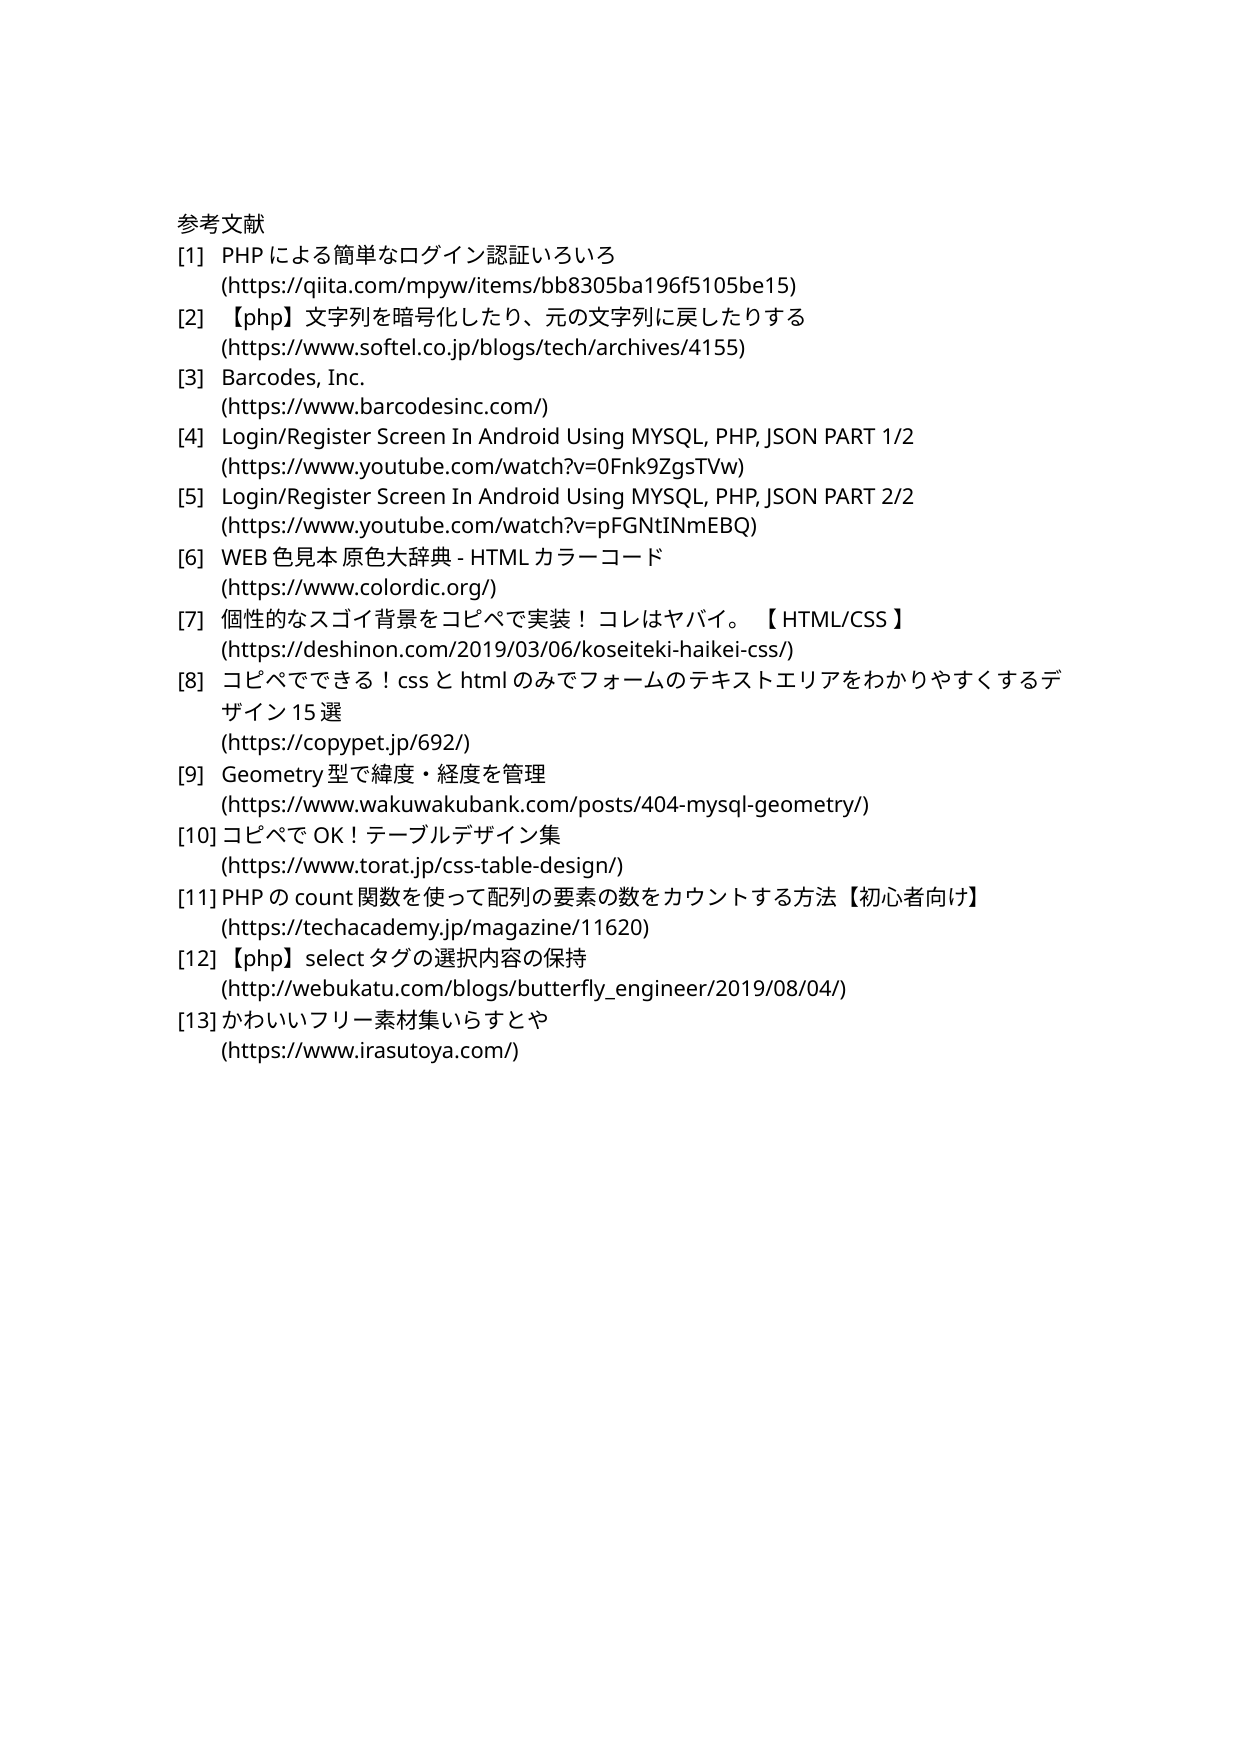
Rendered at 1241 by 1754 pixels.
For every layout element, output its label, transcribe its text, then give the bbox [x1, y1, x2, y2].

list (https://www.softel.co.jp/blogs/tech/archives/4155) [221, 332, 1063, 362]
list Login/Register Screen In Android Using MYSQL, PHP, JSON PART 2/2 [177, 481, 1063, 511]
list (http://webukatu.com/blogs/butterfly_engineer/2019/08/04/) [221, 973, 1063, 1003]
list (https://copypet.jp/692/) [221, 727, 1063, 757]
list (https://deshinon.com/2019/03/06/koseiteki-haikei-css/) [221, 634, 1063, 663]
list (https://www.colordic.org/) [221, 572, 1063, 602]
list (https://www.barcodesinc.com/) [221, 391, 1063, 421]
list (https://qiita.com/mpyw/items/bb8305ba196f5105be15) [221, 270, 1063, 300]
list (https://www.youtube.com/watch?v=0Fnk9ZgsTVw) [221, 451, 1063, 481]
list (https://www.irasutoya.com/) [221, 1035, 1063, 1064]
list かわいいフリー素材集いらすとや [177, 1003, 1063, 1035]
list (https://www.youtube.com/watch?v=pFGNtINmEBQ) [221, 511, 1063, 540]
list (https://techacademy.jp/magazine/11620) [221, 912, 1063, 941]
list PHPによる簡単なログイン認証いろいろ [177, 238, 1063, 270]
list 個性的なスゴイ背景をコピペで実装！ コレはヤバイ。 【 HTML/CSS 】 [177, 602, 1063, 634]
list (https://www.torat.jp/css-table-design/) [221, 850, 1063, 880]
list Geometry型で緯度・経度を管理 [177, 757, 1063, 788]
list コピペでOK！テーブルデザイン集 [177, 818, 1063, 850]
text 参考文献 [177, 207, 1063, 238]
list コピペでできる！cssとhtmlのみでフォームのテキストエリアをわかりやすくするデザイン15選 [177, 663, 1063, 727]
list Barcodes, Inc. [177, 362, 1063, 391]
list WEB色見本 原色大辞典 - HTMLカラーコード [177, 540, 1063, 572]
list PHPのcount関数を使って配列の要素の数をカウントする方法【初心者向け】 [177, 880, 1063, 912]
list (https://www.wakuwakubank.com/posts/404-mysql-geometry/) [221, 788, 1063, 818]
list Login/Register Screen In Android Using MYSQL, PHP, JSON PART 1/2 [177, 421, 1063, 451]
list 【php】selectタグの選択内容の保持 [177, 941, 1063, 973]
list 【php】文字列を暗号化したり、元の文字列に戻したりする [177, 300, 1063, 332]
